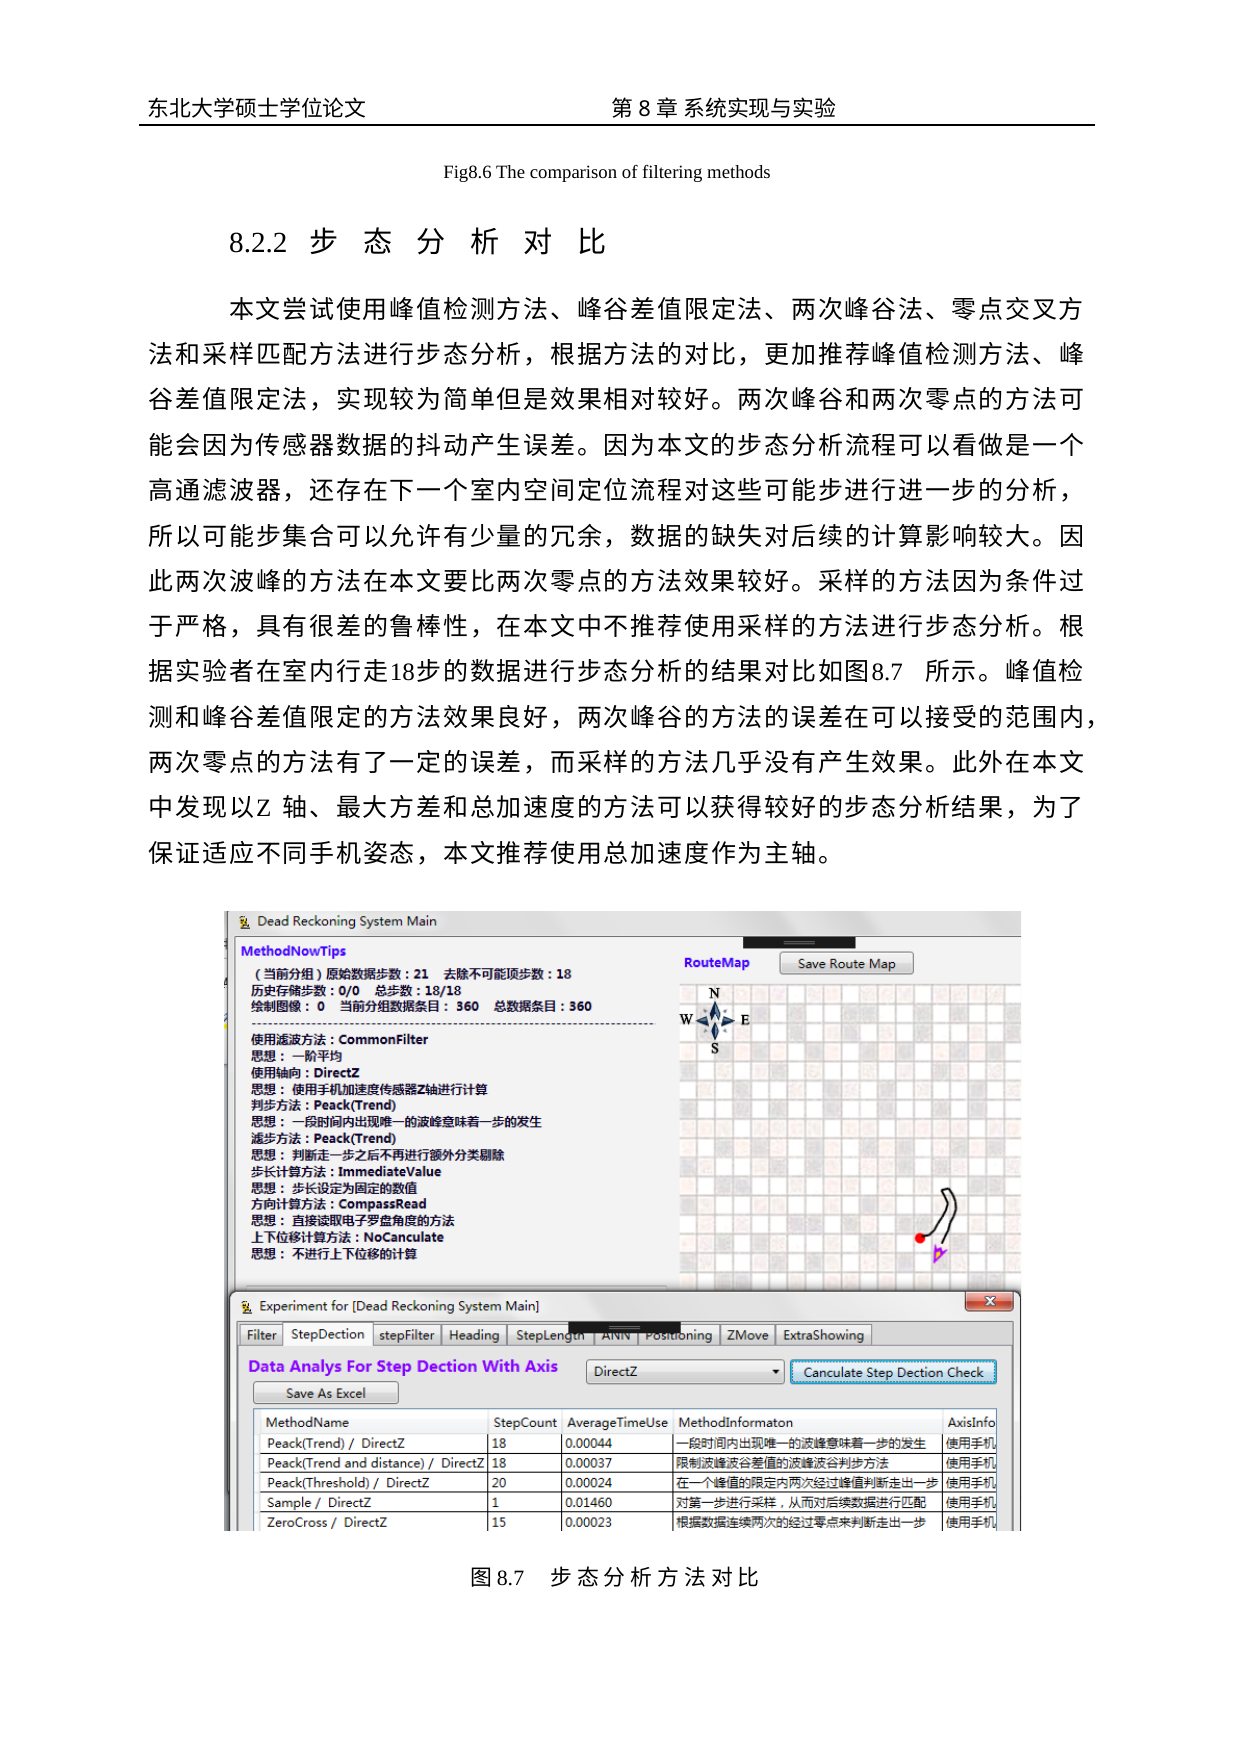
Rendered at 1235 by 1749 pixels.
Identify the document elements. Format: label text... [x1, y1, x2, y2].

subtitle 步态分析对比 [208, 217, 1086, 262]
picture [224, 911, 1022, 1531]
text Fig8.6 The comparison of filtering methods [149, 149, 1086, 194]
text 本文尝试使用峰值检测方法、峰谷差值限定法、两次峰谷法、零点交叉方法和采样匹配方法进行步态分析，根据方法的对比，更加推荐峰值检测方法、峰谷差值限定法，实现较为简单但是效果相对较好。两次峰谷和两次零点的方法可能会因为传感器数据的抖动产生误差。因为本文的步态分析流程可以看做是一个高通滤波器，还存在下一个室内空间定位流程对这些可能步进行进一步的分析，所以可能步集合可以允许有少量的冗余，数据的缺失对后续的计算影响较大。因此两次波峰的方法在本文要比两次零点的方法效果较好。采样的方法因为条件过于严格，具有很差的鲁棒性，在本文中不推荐使用采样的方法进行步态分析。根据实验者在室内行走18步的数据进行步态分析的结果对比如图8.7所示。峰值检测和峰谷差值限定的方法效果良好，两次峰谷的方法的误差在可以接受的范围内，两次零点的方法有了一定的误差，而采样的方法几乎没有产生效果。此外在本文中发现以Z轴、最大方差和总加速度的方法可以获得较好的步态分析结果，为了保证适应不同手机姿态，本文推荐使用总加速度作为主轴。 [149, 285, 1086, 874]
